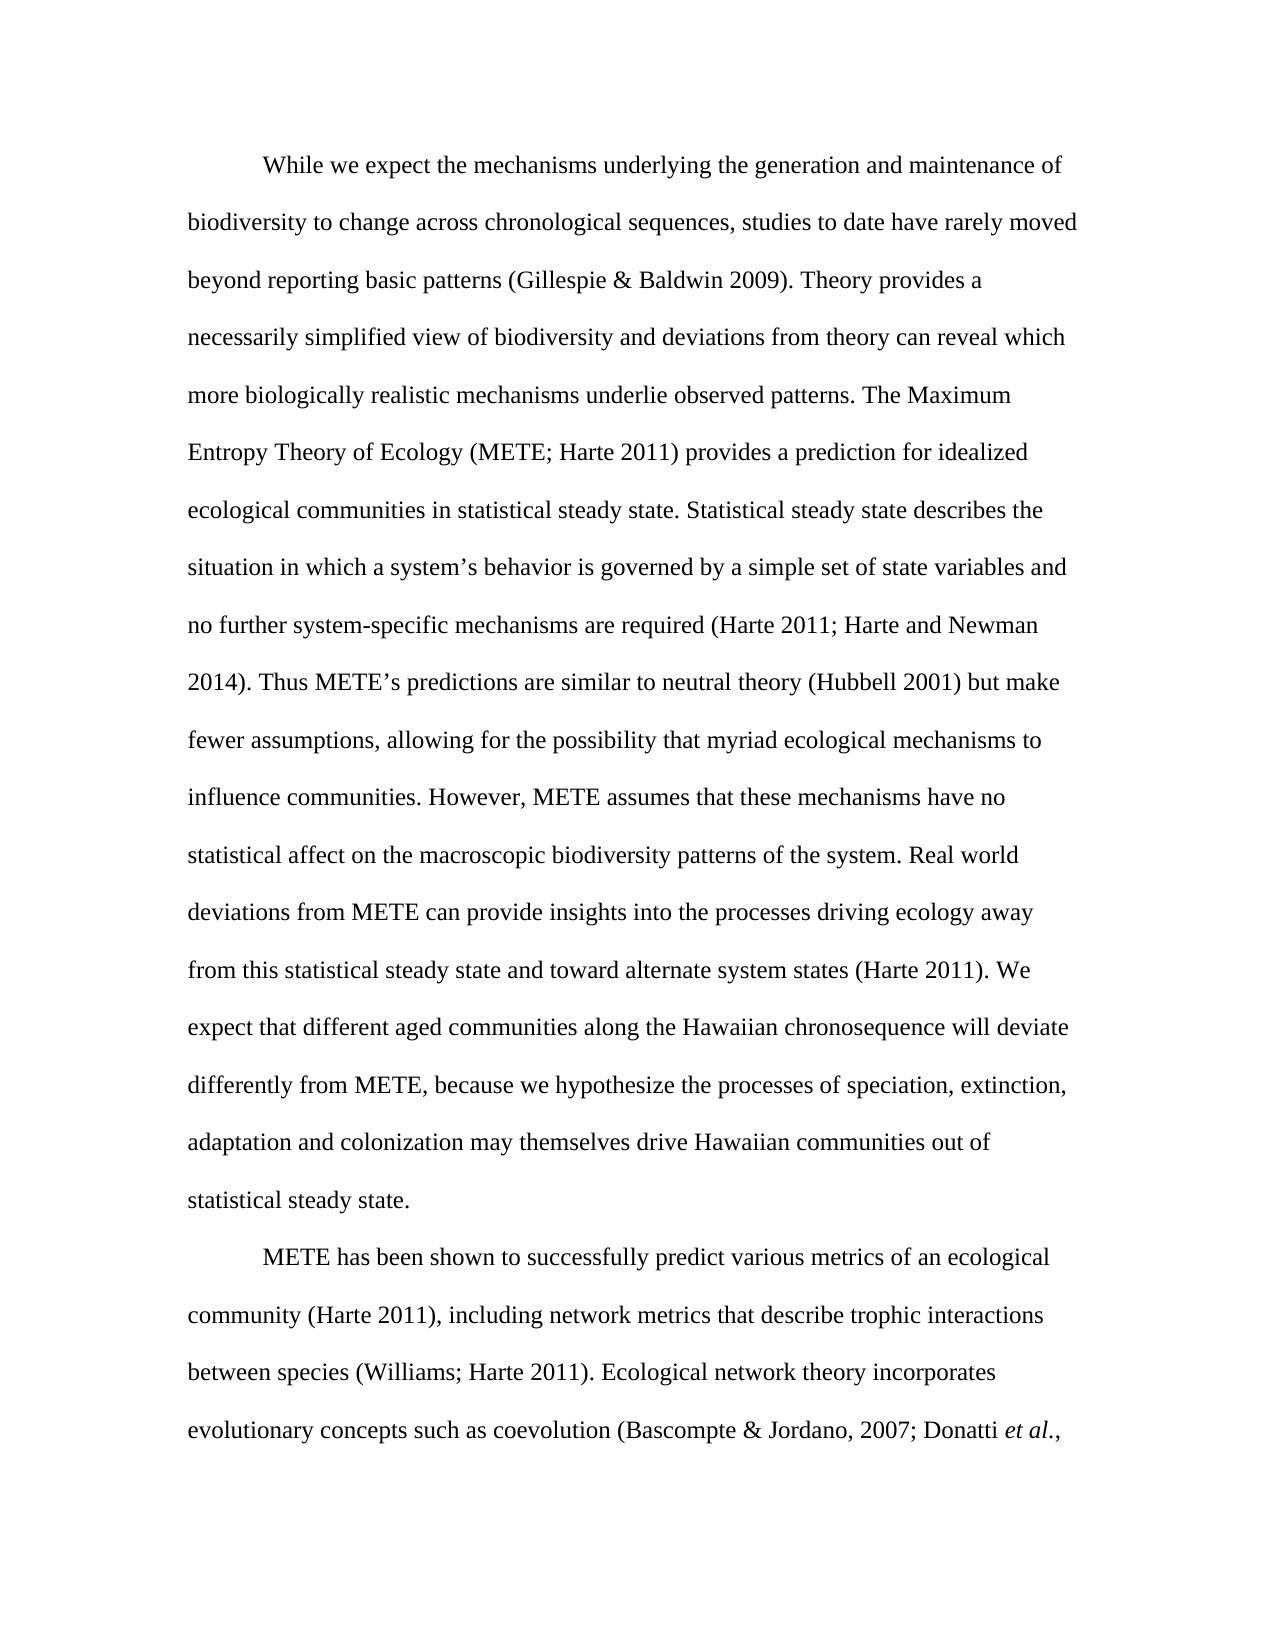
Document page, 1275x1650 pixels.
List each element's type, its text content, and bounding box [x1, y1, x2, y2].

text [187, 1242, 1087, 1444]
text While we expect the mechanisms underlying the generation and maintenance of biodiversity to change across chronological sequences, studies to date have rarely moved beyond reporting basic patterns (Gillespie & Baldwin 2009). Theory provides a necessarily simplified view of biodiversity and deviations from theory can reveal which more biologically realistic mechanisms underlie observed patterns. The Maximum Entropy Theory of Ecology (METE; Harte 2011) provides a prediction for idealized ecological communities in statistical steady state. Statistical steady state describes the situation in which a system’s behavior is governed by a simple set of state variables and no further system-specific mechanisms are required (Harte 2011; Harte and Newman 2014). Thus METE’s predictions are similar to neutral theory (Hubbell 2001) but make fewer assumptions, allowing for the possibility that myriad ecological mechanisms to influence communities. However, METE assumes that these mechanisms have no statistical affect on the macroscopic biodiversity patterns of the system. Real world deviations from METE can provide insights into the processes driving ecology away from this statistical steady state and toward alternate system states (Harte 2011). We expect that different aged communities along the Hawaiian chronosequence will deviate differently from METE, because we hypothesize the processes of speciation, extinction, adaptation and colonization may themselves drive Hawaiian communities out of statistical steady state. [187, 150, 1087, 1214]
